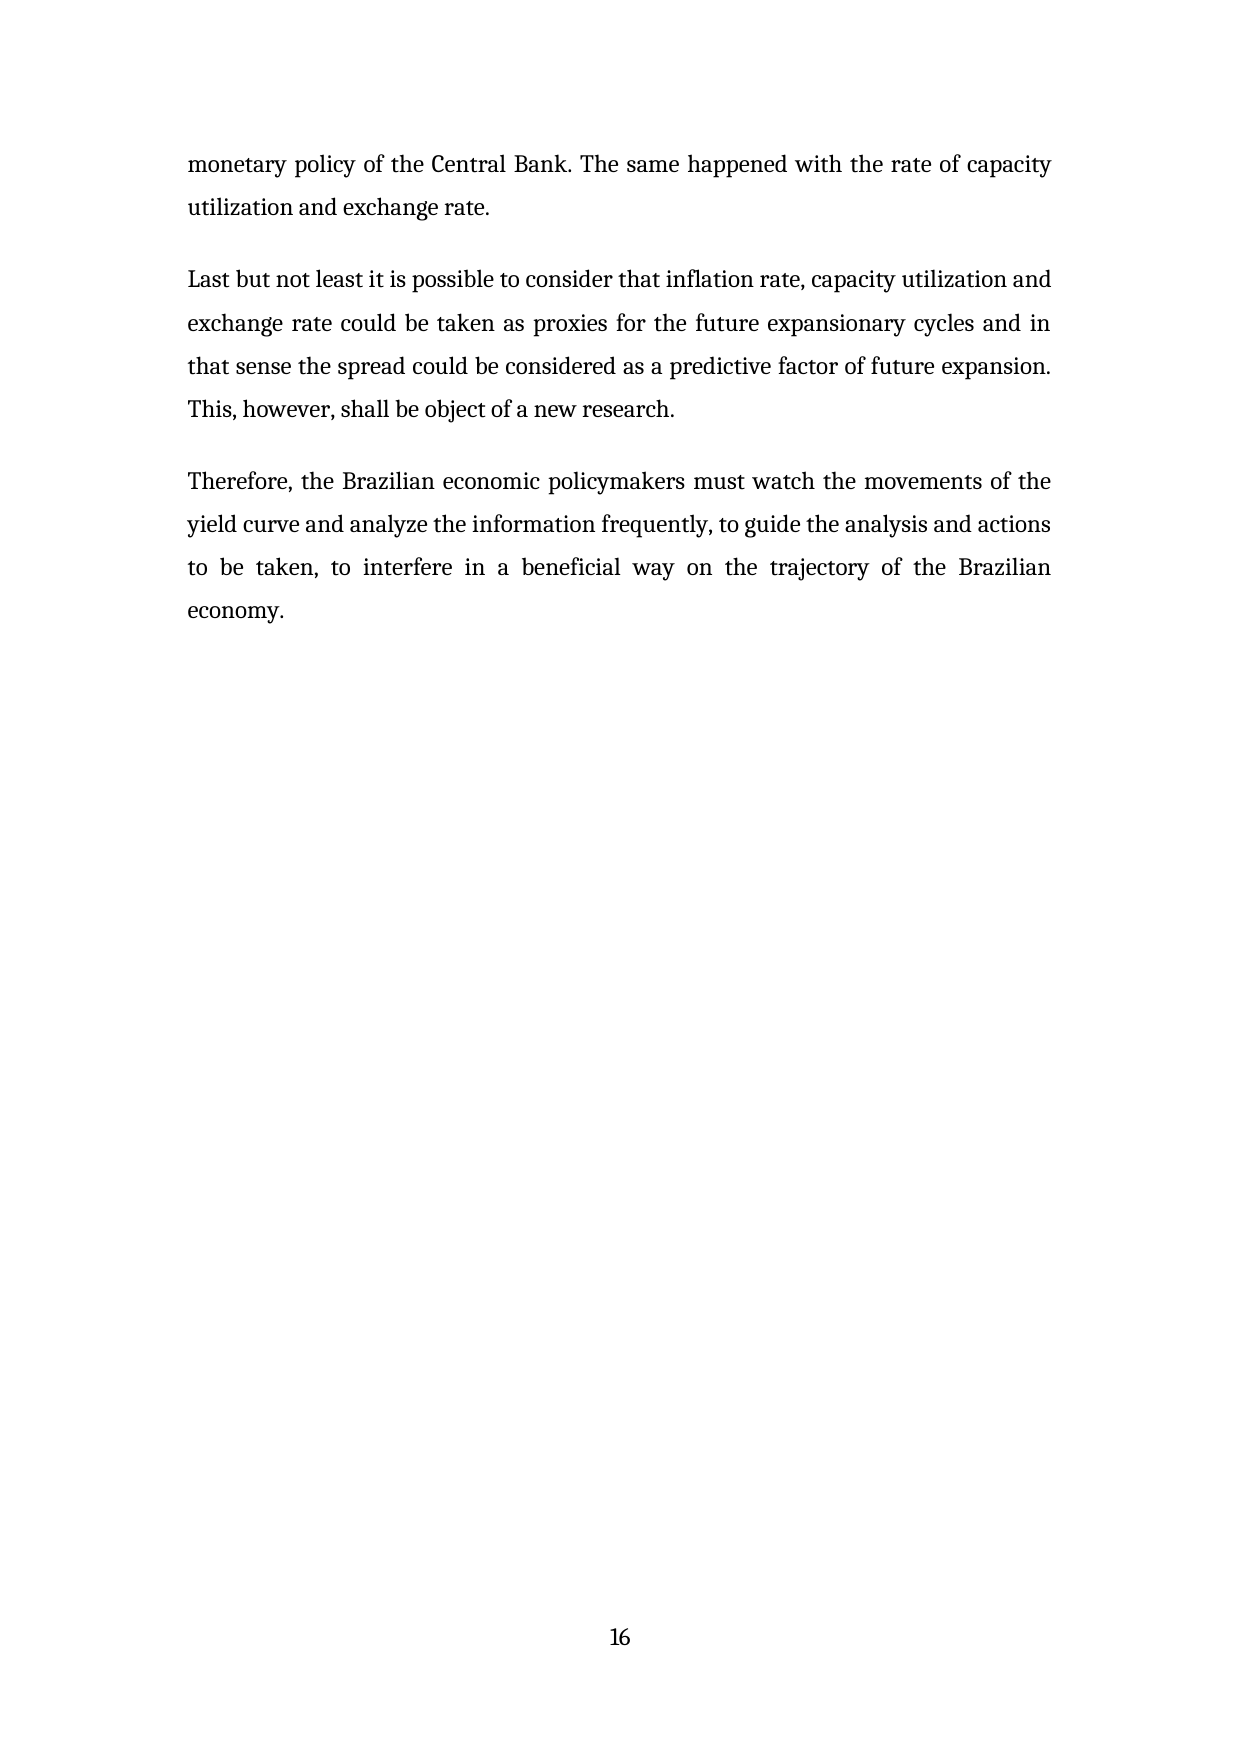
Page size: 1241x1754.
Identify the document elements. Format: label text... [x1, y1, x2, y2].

text Last but not least it is possible to consider that inflation rate, capacity utilization and exchange rate could be taken as proxies for the future expansionary cycles and in that sense the spread could be considered as a predictive factor of future expansion. This, however, shall be object of a new research. [187, 265, 1053, 423]
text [187, 150, 1053, 222]
text Therefore, the Brazilian economic policymakers must watch the movements of the yield curve and analyze the information frequently, to guide the analysis and actions to be taken, to interfere in a beneficial way on the trajectory of the Brazilian economy. [187, 467, 1053, 625]
